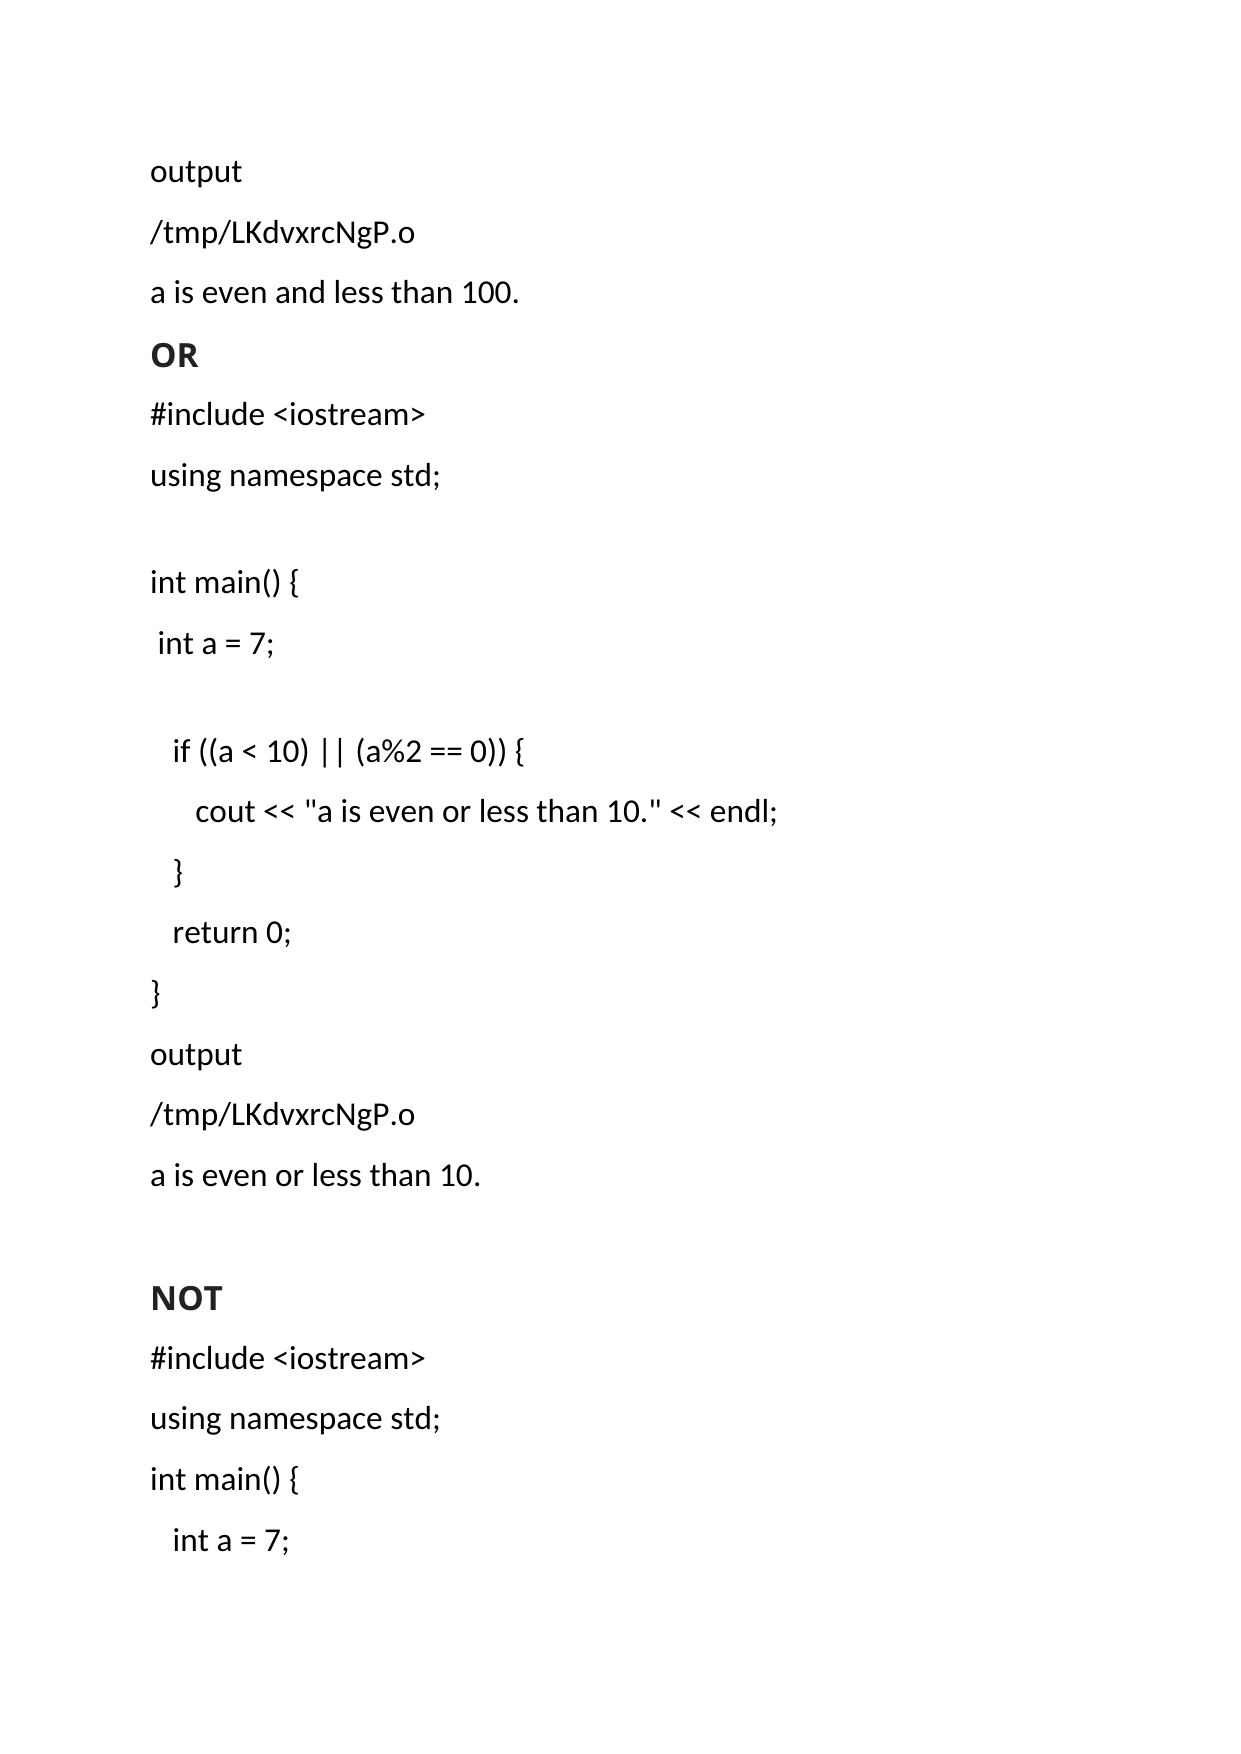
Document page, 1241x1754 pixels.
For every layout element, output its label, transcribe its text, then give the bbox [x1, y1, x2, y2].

text using namespace std; [150, 454, 1090, 495]
text } [150, 851, 1090, 892]
text a is even and less than 100. [150, 271, 1090, 312]
text #include <iostream> [150, 393, 1090, 434]
text output [150, 1033, 1090, 1073]
subtitle OR [150, 332, 1090, 377]
text int a = 7; [150, 622, 1090, 663]
text using namespace std; [150, 1397, 1090, 1438]
text a is even or less than 10. [150, 1154, 1090, 1195]
text int a = 7; [150, 1518, 1090, 1559]
text int main() { [150, 561, 1090, 602]
text output [150, 150, 1090, 191]
text #include <iostream> [150, 1337, 1090, 1377]
text int main() { [150, 1458, 1090, 1499]
text cout << "a is even or less than 10." << endl; [150, 790, 1090, 831]
text } [150, 972, 1090, 1013]
text if ((a < 10) || (a%2 == 0)) { [150, 729, 1090, 770]
subtitle NOT [150, 1275, 1090, 1321]
text return 0; [150, 911, 1090, 952]
text /tmp/LKdvxrcNgP.o [150, 1093, 1090, 1134]
text /tmp/LKdvxrcNgP.o [150, 211, 1090, 251]
